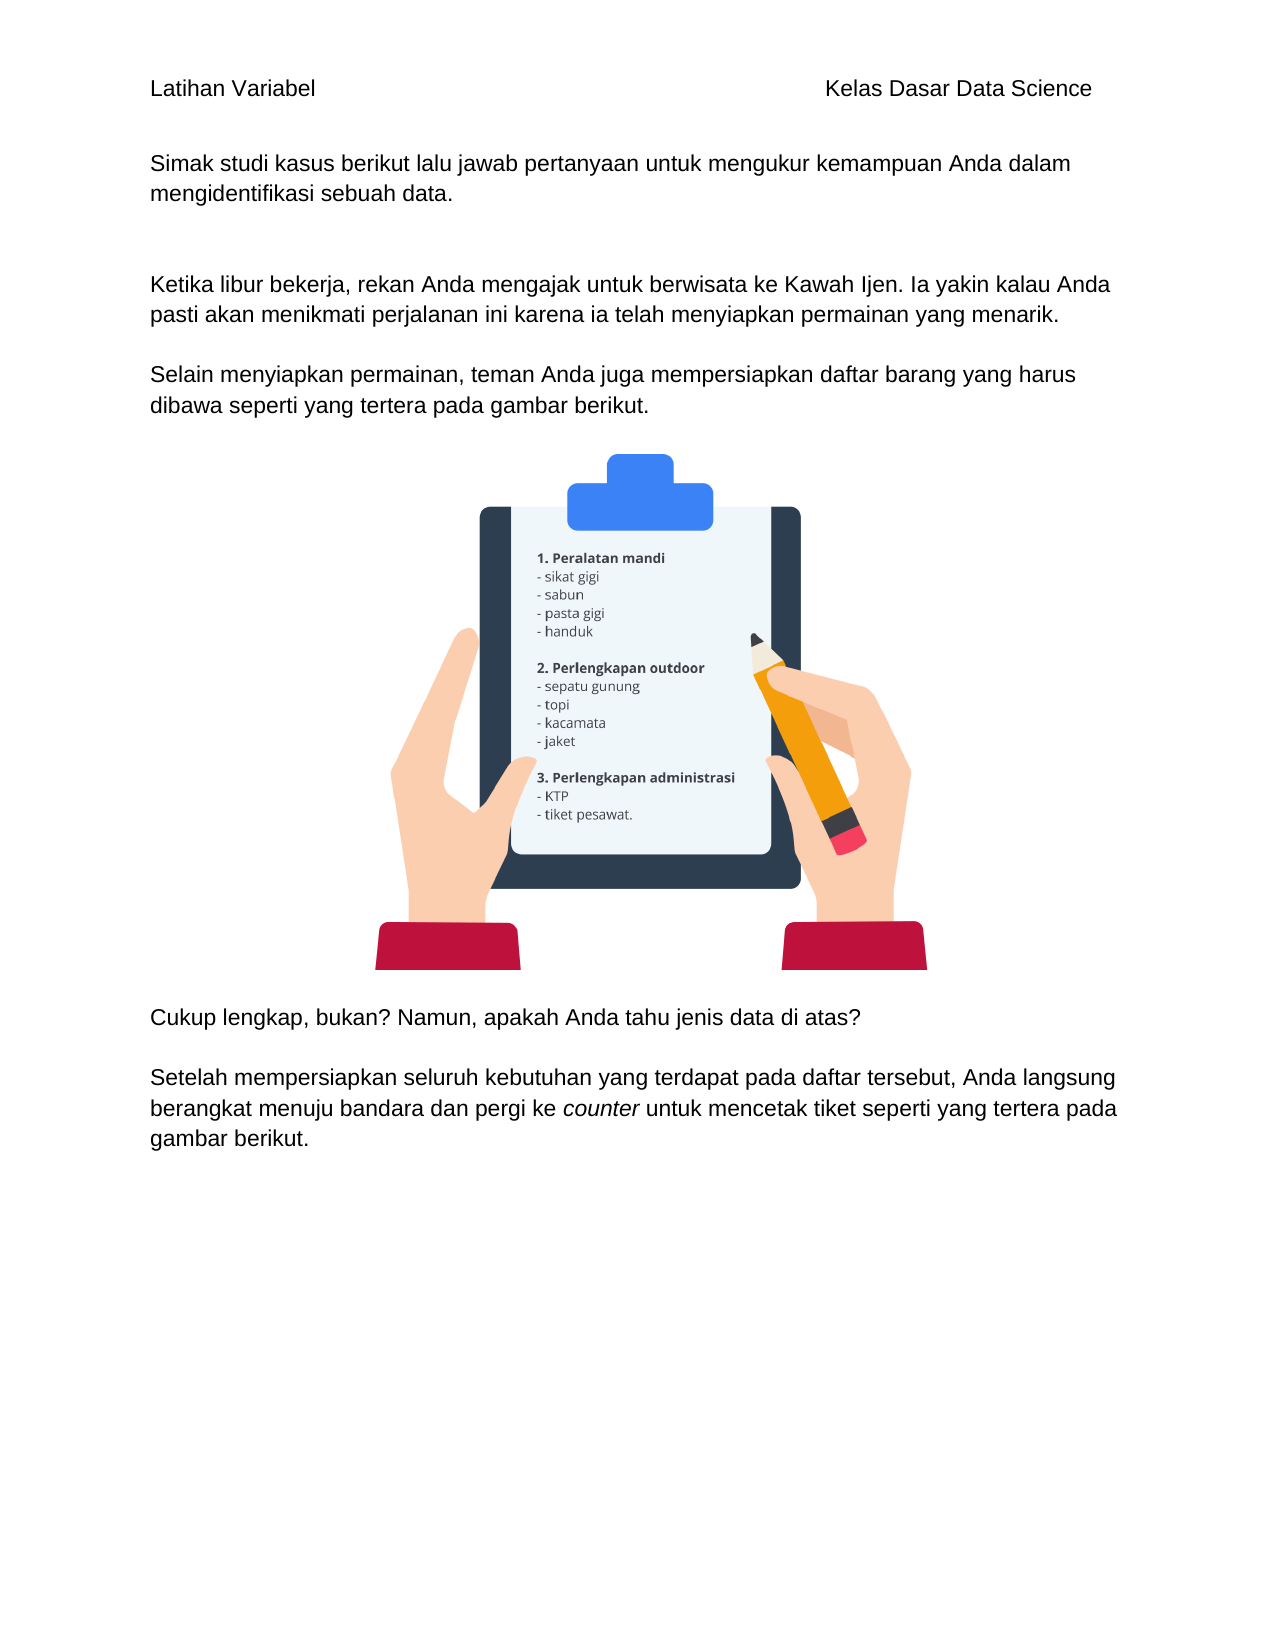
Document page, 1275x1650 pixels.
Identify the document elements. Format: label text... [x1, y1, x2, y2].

text Setelah mempersiapkan seluruh kebutuhan yang terdapat pada daftar tersebut, Anda langsung berangkat menuju bandara dan pergi ke counter untuk mencetak tiket seperti yang tertera pada gambar berikut. [150, 1064, 1125, 1151]
text Selain menyiapkan permainan, teman Anda juga mempersiapkan daftar barang yang harus dibawa seperti yang tertera pada gambar berikut. [150, 361, 1125, 418]
text Cukup lengkap, bukan? Namun, apakah Anda tahu jenis data di atas? [150, 1004, 1125, 1030]
text Ketika libur bekerja, rekan Anda mengajak untuk berwisata ke Kawah Ijen. Ia yakin kalau Anda pasti akan menikmati perjalanan ini karena ia telah menyiapkan permainan yang menarik. [150, 271, 1125, 327]
text Simak studi kasus berikut lalu jawab pertanyaan untuk mengukur kemampuan Anda dalam mengidentifikasi sebuah data. [150, 150, 1125, 207]
picture [150, 421, 1125, 970]
